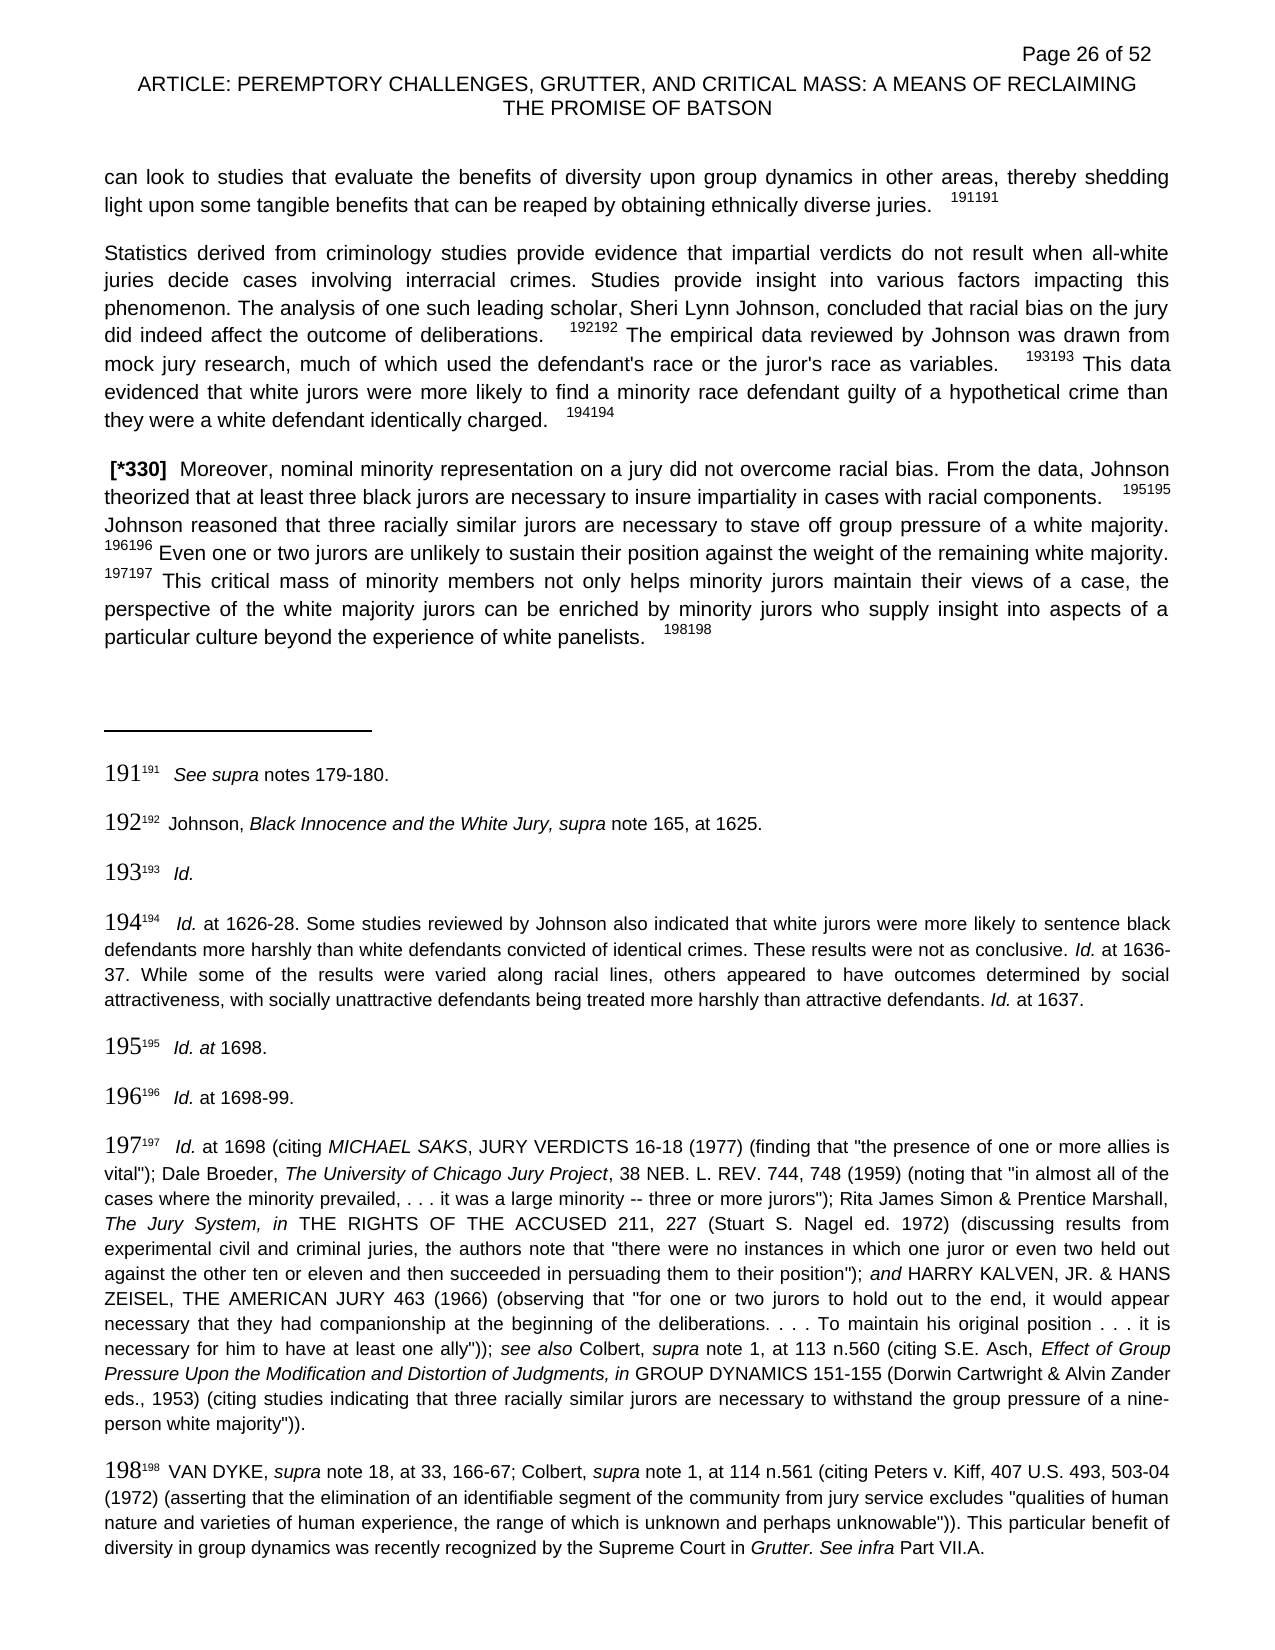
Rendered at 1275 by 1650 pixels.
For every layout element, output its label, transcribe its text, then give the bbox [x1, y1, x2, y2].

text Statistics derived from criminology studies provide evidence that impartial verdicts do not result when all-white juries decide cases involving interracial crimes. Studies provide insight into various factors impacting this phenomenon. The analysis of one such leading scholar, Sheri Lynn Johnson, concluded that racial bias on the jury did indeed affect the outcome of deliberations. 192 The empirical data reviewed by Johnson was drawn from mock jury research, much of which used the defendant's race or the juror's race as variables. 193 This data evidenced that white jurors were more likely to find a minority race defendant guilty of a hypothetical crime than they were a white defendant identically charged. 194 [104, 238, 1171, 433]
text While there is social science research investigating the impact of race on jury decision making, it is not a field that has been exhaustively researched. 189 This is certainly an area that merits further attention from social scientists and legal scholars. 190 In the absence of exhaustive empirical data dealing directly with jury dynamics, scholars can look to studies that evaluate the benefits of diversity upon group dynamics in other areas, thereby shedding light upon some tangible benefits that can be reaped by obtaining ethnically diverse juries. 191 [104, 161, 1171, 217]
text [*330] Moreover, nominal minority representation on a jury did not overcome racial bias. From the data, Johnson theorized that at least three black jurors are necessary to insure impartiality in cases with racial components. 195 Johnson reasoned that three racially similar jurors are necessary to stave off group pressure of a white majority. 196 Even one or two jurors are unlikely to sustain their position against the weight of the remaining white majority. 197 This critical mass of minority members not only helps minority jurors maintain their views of a case, the perspective of the white majority jurors can be enriched by minority jurors who supply insight into aspects of a particular culture beyond the experience of white panelists. 198 [104, 453, 1171, 650]
